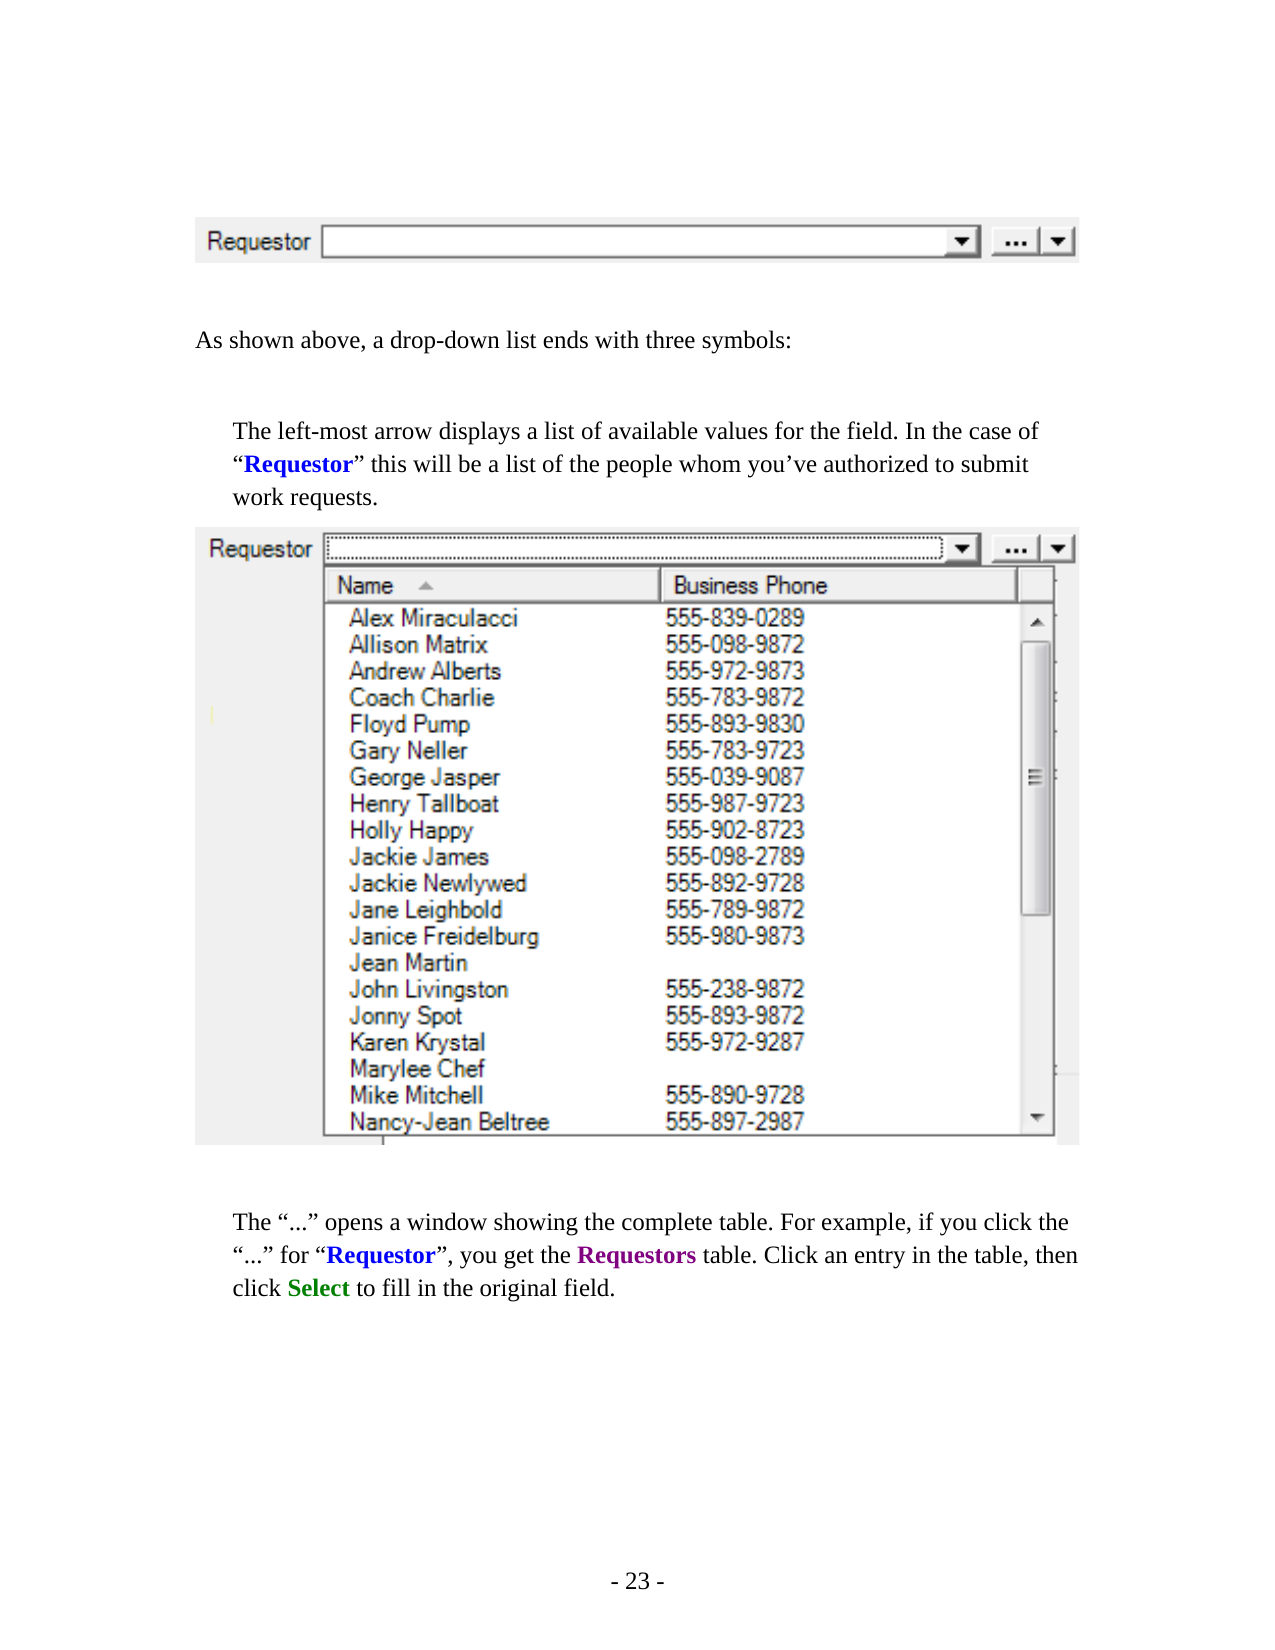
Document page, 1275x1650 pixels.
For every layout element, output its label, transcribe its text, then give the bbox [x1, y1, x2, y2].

text As shown above, a drop-down list ends with three symbols: [195, 325, 1080, 354]
list The “...” opens a window showing the complete table. For example, if you click the “...” for “Requestor”, you get the Requestors table. Click an entry in the table, then click Select to fill in the original field. [195, 1207, 1080, 1302]
picture [195, 217, 1080, 263]
list The left-most arrow displays a list of available values for the field. In the case of “Requestor” this will be a list of the people whom you’ve authorized to submit work requests. [195, 416, 1080, 511]
picture [195, 527, 1080, 1145]
